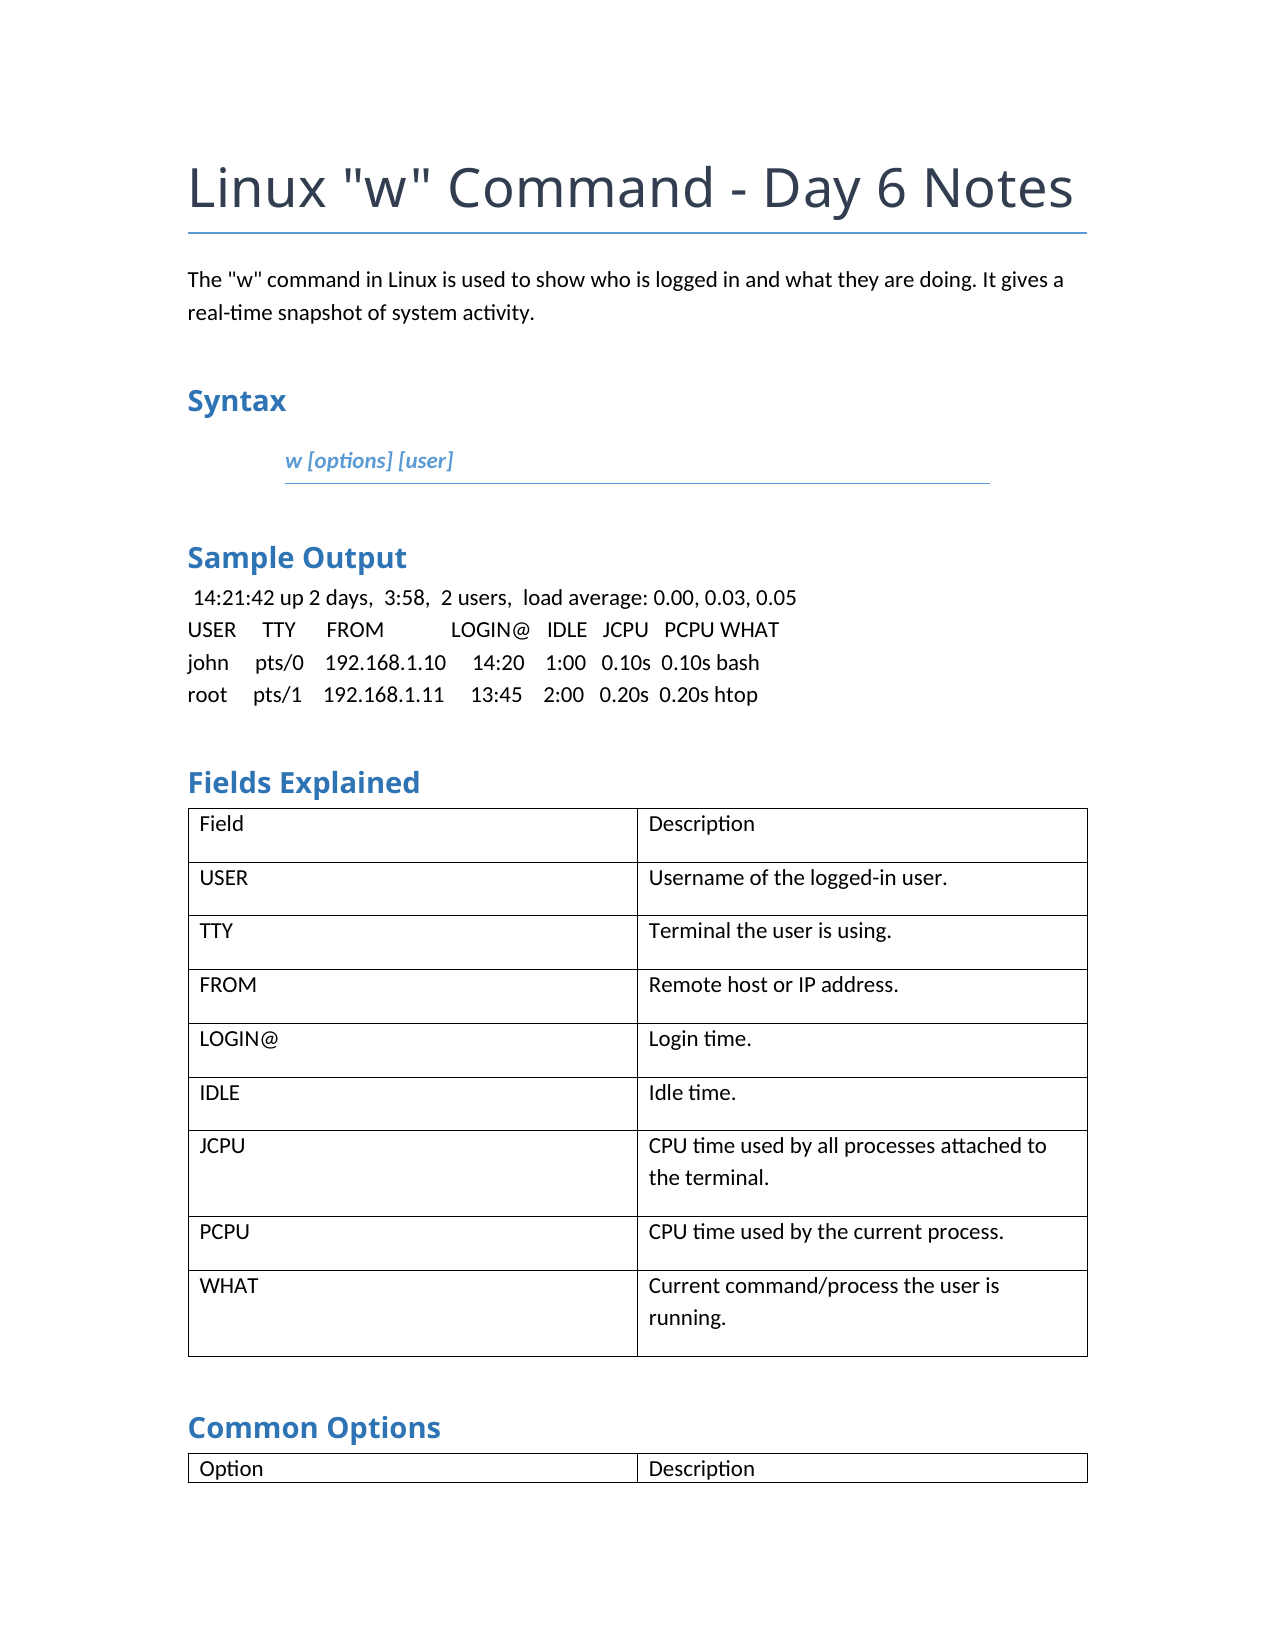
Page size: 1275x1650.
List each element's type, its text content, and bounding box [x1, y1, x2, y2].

table_cell TTY [189, 916, 637, 969]
title Linux "w" Command - Day 6 Notes [187, 150, 1087, 234]
subtitle Fields Explained [187, 762, 1087, 802]
table_cell FROM [189, 970, 637, 1023]
table_header Description [638, 809, 1087, 862]
text The "w" command in Linux is used to show who is logged in and what they are doing. It gives a real-time snapshot of system activity. [187, 265, 1087, 326]
table_cell CPU time used by all processes attached to the terminal. [638, 1131, 1087, 1216]
table_cell JCPU [189, 1131, 637, 1216]
table_cell Login time. [638, 1024, 1087, 1077]
table_cell IDLE [189, 1078, 637, 1130]
table_header Option [189, 1454, 637, 1482]
subtitle Syntax [187, 380, 1087, 419]
table_cell CPU time used by the current process. [638, 1217, 1087, 1270]
table_header Field [189, 809, 637, 862]
table_cell Username of the logged-in user. [638, 863, 1087, 915]
table_cell Terminal the user is using. [638, 916, 1087, 969]
table_cell LOGIN@ [189, 1024, 637, 1077]
table_cell Current command/process the user is running. [638, 1271, 1087, 1356]
table_header Description [638, 1454, 1087, 1482]
table_cell Remote host or IP address. [638, 970, 1087, 1023]
text 14:21:42 up 2 days, 3:58, 2 users, load average: 0.00, 0.03, 0.05 USER TTY FROM LOGIN@ IDLE JCPU PCPU WHAT john pts/0 192.168.1.10 14:20 1:00 0.10s 0.10s bash root pts/1 192.168.1.11 13:45 2:00 0.20s 0.20s htop [187, 583, 1087, 708]
table_cell WHAT [189, 1271, 637, 1356]
text w [options] [user] [285, 446, 990, 483]
table_cell PCPU [189, 1217, 637, 1270]
subtitle Sample Output [187, 538, 1087, 577]
subtitle Common Options [187, 1407, 1087, 1447]
table_cell USER [189, 863, 637, 915]
table_cell Idle time. [638, 1078, 1087, 1130]
